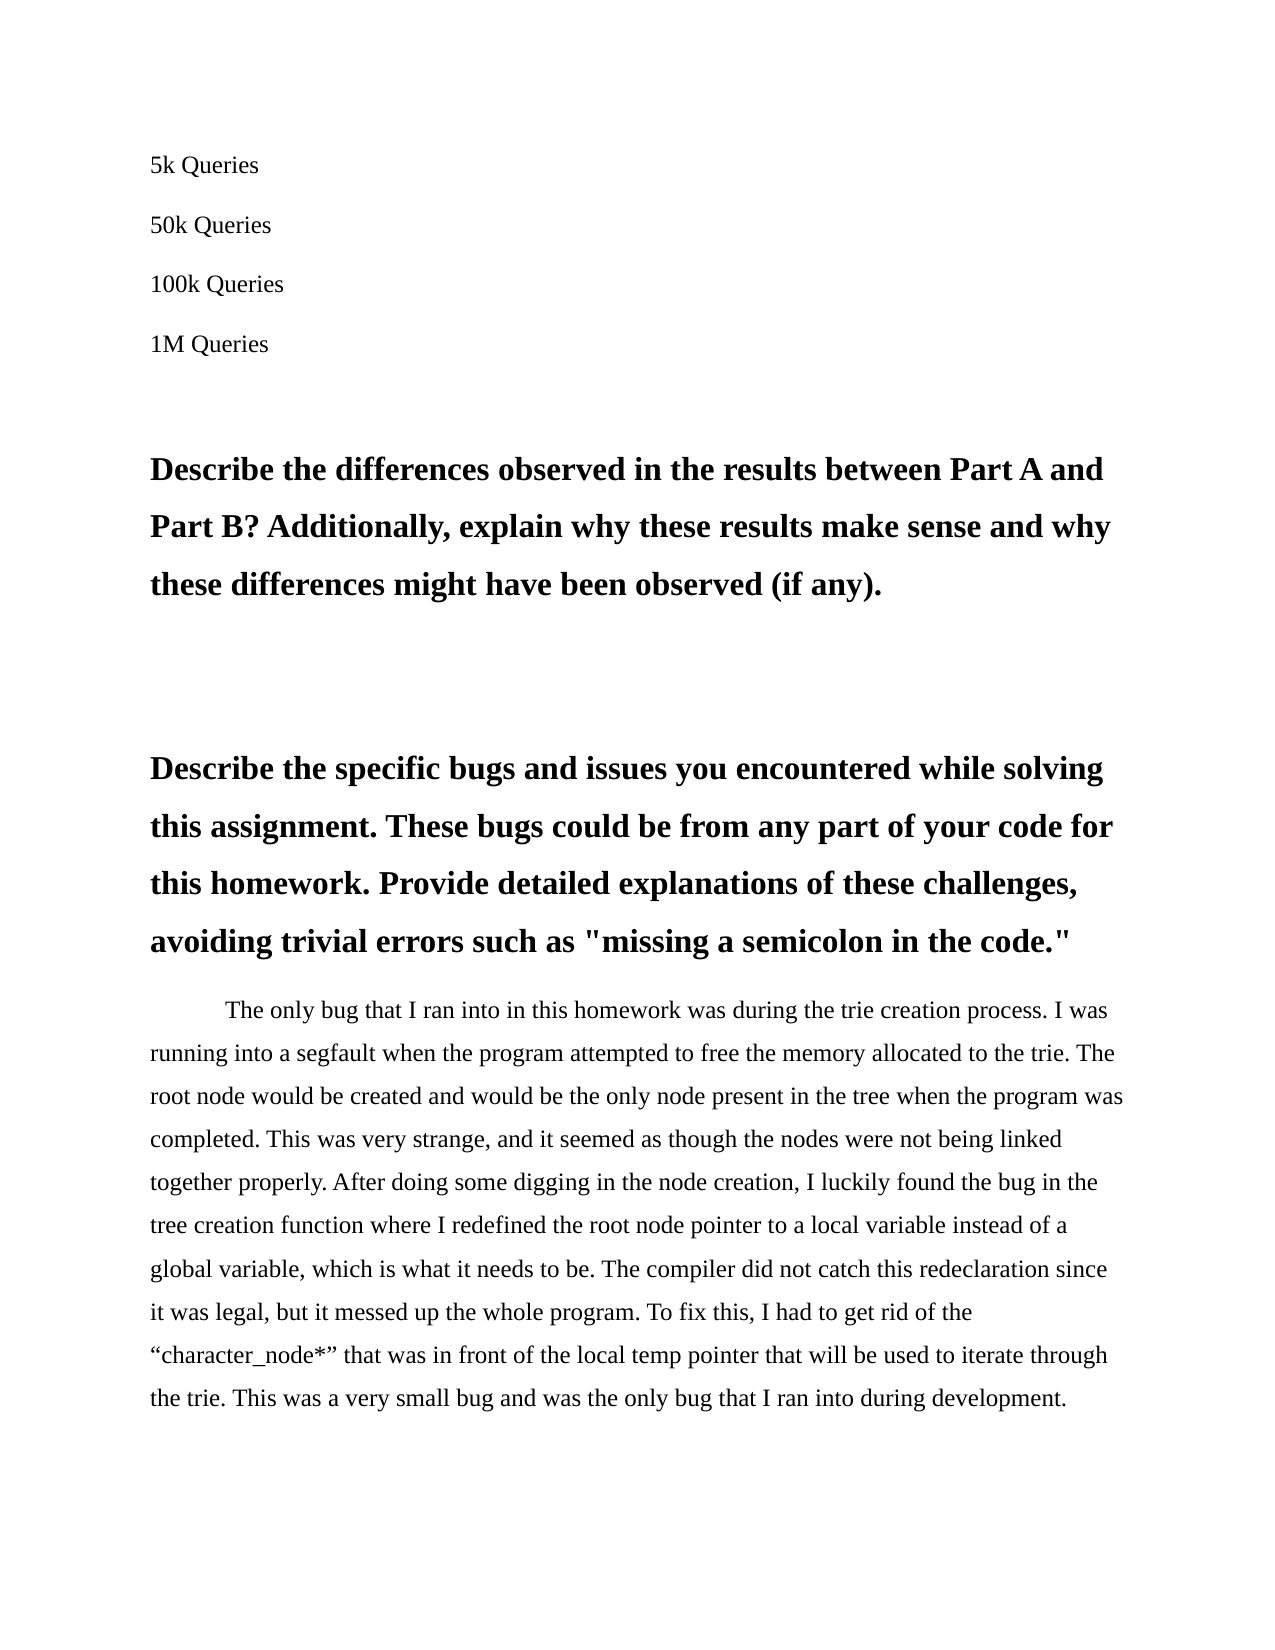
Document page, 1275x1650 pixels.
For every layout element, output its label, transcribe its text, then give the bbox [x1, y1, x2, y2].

text 100k Queries [150, 269, 1125, 298]
text 50k Queries [150, 210, 1125, 238]
text 5k Queries [150, 150, 1125, 179]
text Describe the differences observed in the results between Part A and Part B? Additionally, explain why these results make sense and why these differences might have been observed (if any). [150, 449, 1125, 602]
text Describe the specific bugs and issues you encountered while solving this assignment. These bugs could be from any part of your code for this homework. Provide detailed explanations of these challenges, avoiding trivial errors such as "missing a semicolon in the code." [150, 700, 1125, 959]
text 1M Queries [150, 329, 1125, 358]
text The only bug that I ran into in this homework was during the trie creation process. I was running into a segfault when the program attempted to free the memory allocated to the trie. The root node would be created and would be the only node present in the tree when the program was completed. This was very strange, and it seemed as though the nodes were not being linked together properly. After doing some digging in the node creation, I luckily found the bug in the tree creation function where I redefined the root node pointer to a local variable instead of a global variable, which is what it needs to be. The compiler did not catch this redeclaration since it was legal, but it messed up the whole program. To fix this, I had to get rid of the “character_node*” that was in front of the local temp pointer that will be used to iterate through the trie. This was a very small bug and was the only bug that I ran into during development. [150, 995, 1125, 1412]
